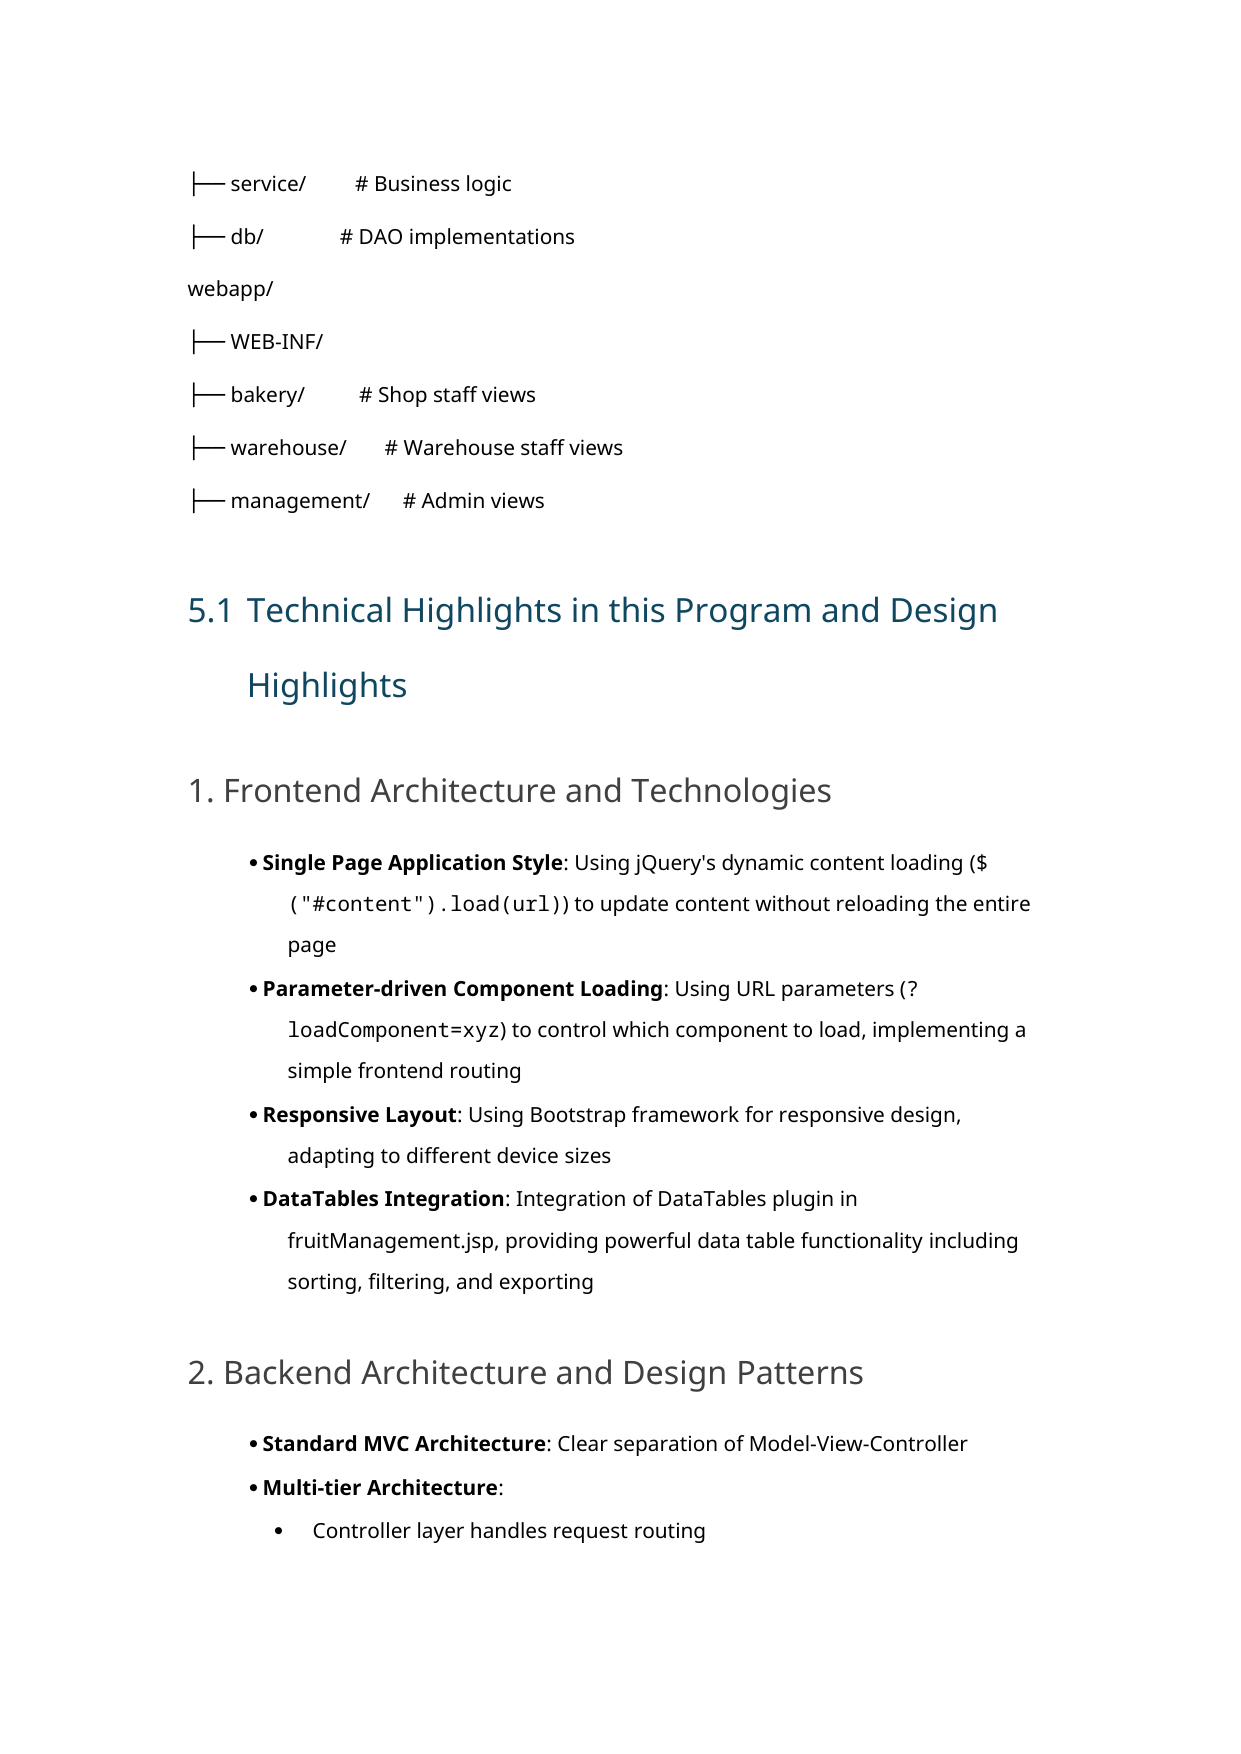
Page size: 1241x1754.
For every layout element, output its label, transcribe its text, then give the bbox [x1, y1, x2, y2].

text ├── bakery/ # Shop staff views [187, 376, 1053, 413]
subtitle 2. Backend Architecture and Design Patterns [187, 1334, 1053, 1409]
text ├── management/ # Admin views [187, 481, 1053, 519]
text ├── service/ # Business logic [187, 164, 1053, 202]
list Standard MVC Architecture: Clear separation of Model-View-Controller [250, 1425, 1053, 1462]
list Parameter-driven Component Loading: Using URL parameters (?loadComponent=xyz) to control which component to load, implementing a simple frontend routing [250, 969, 1053, 1089]
list Responsive Layout: Using Bootstrap framework for responsive design, adapting to different device sizes [250, 1095, 1053, 1174]
list Single Page Application Style: Using jQuery's dynamic content loading ($("#content").load(url)) to update content without reloading the entire page [250, 843, 1053, 963]
list DataTables Integration: Integration of DataTables plugin in fruitManagement.jsp, providing powerful data table functionality including sorting, filtering, and exporting [250, 1180, 1053, 1300]
text ├── WEB-INF/ [187, 323, 1053, 360]
list Multi-tier Architecture: [250, 1468, 1053, 1506]
text ├── warehouse/ # Warehouse staff views [187, 428, 1053, 466]
text ├── db/ # DAO implementations [187, 217, 1053, 255]
text webapp/ [187, 270, 1053, 308]
subtitle 1. Frontend Architecture and Technologies [187, 753, 1053, 828]
list Controller layer handles request routing [275, 1512, 1053, 1549]
subtitle Technical Highlights in this Program and Design Highlights [187, 572, 1053, 722]
